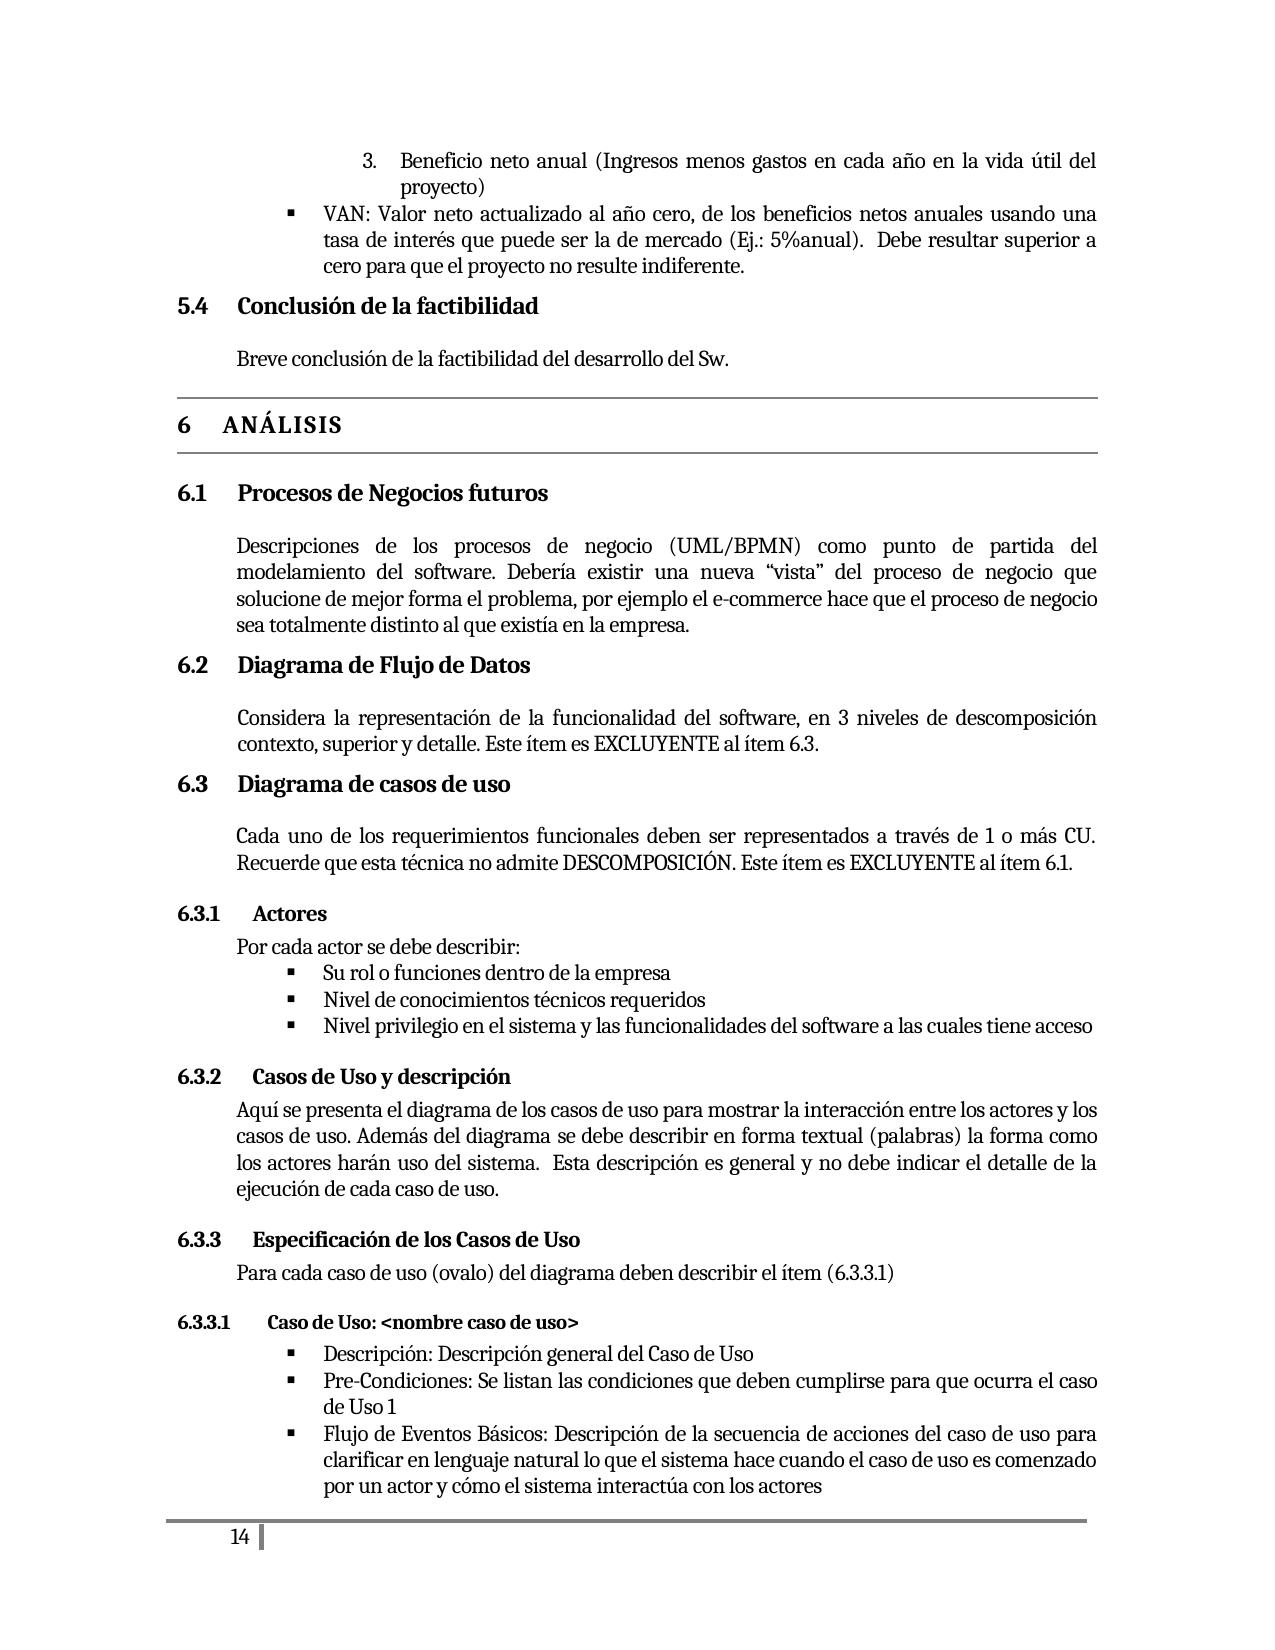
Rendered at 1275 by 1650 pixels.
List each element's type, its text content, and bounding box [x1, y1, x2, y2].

subtitle Especificación de los Casos de Uso [177, 1227, 1098, 1253]
subtitle Diagrama de casos de uso [177, 769, 1098, 798]
subtitle Conclusión de la factibilidad [177, 292, 1098, 321]
subtitle Actores [177, 901, 1098, 927]
list Nivel de conocimientos técnicos requeridos [286, 986, 1098, 1013]
list Nivel privilegio en el sistema y las funcionalidades del software a las cuales tiene acceso [286, 1013, 1098, 1039]
list Flujo de Eventos Básicos: Descripción de la secuencia de acciones del caso de uso para clarificar en lenguaje natural lo que el sistema hace cuando el caso de uso es comenzado por un actor y cómo el sistema interactúa con los actores [286, 1420, 1098, 1499]
text Cada uno de los requerimientos funcionales deben ser representados a través de 1 o más CU. Recuerde que esta técnica no admite DESCOMPOSICIÓN. Este ítem es EXCLUYENTE al ítem 6.1. [236, 823, 1098, 876]
text Para cada caso de uso (ovalo) del diagrama deben describir el ítem (6.3.3.1) [236, 1260, 1098, 1286]
list Pre-Condiciones: Se listan las condiciones que deben cumplirse para que ocurra el caso de Uso 1 [286, 1368, 1098, 1420]
text Aquí se presenta el diagrama de los casos de uso para mostrar la interacción entre los actores y los casos de uso. Además del diagrama se debe describir en forma textual (palabras) la forma como los actores harán uso del sistema. Esta descripción es general y no debe indicar el detalle de la ejecución de cada caso de uso. [236, 1097, 1098, 1202]
text Descripciones de los procesos de negocio (UML/BPMN) como punto de partida del modelamiento del software. Debería existir una nueva “vista” del proceso de negocio que solucione de mejor forma el problema, por ejemplo el e-commerce hace que el proceso de negocio sea totalmente distinto al que existía en la empresa. [236, 533, 1098, 638]
text Breve conclusión de la factibilidad del desarrollo del Sw. [236, 346, 1098, 372]
subtitle Diagrama de Flujo de Datos [177, 651, 1098, 679]
text Por cada actor se debe describir: [236, 934, 1098, 960]
list Descripción: Descripción general del Caso de Uso [286, 1341, 1098, 1368]
subtitle Caso de Uso: <nombre caso de uso> [177, 1311, 1098, 1335]
text Considera la representación de la funcionalidad del software, en 3 niveles de descomposición contexto, superior y detalle. Este ítem es EXCLUYENTE al ítem 6.3. [237, 704, 1098, 757]
list Su rol o funciones dentro de la empresa [286, 960, 1098, 986]
subtitle Análisis [177, 399, 1098, 452]
subtitle Procesos de Negocios futuros [177, 479, 1098, 508]
subtitle Casos de Uso y descripción [177, 1064, 1098, 1090]
list Beneficio neto anual (Ingresos menos gastos en cada año en la vida útil del proyecto) [362, 148, 1098, 200]
list VAN: Valor neto actualizado al año cero, de los beneficios netos anuales usando una tasa de interés que puede ser la de mercado (Ej.: 5%anual). Debe resultar superior a cero para que el proyecto no resulte indiferente. [286, 200, 1098, 279]
